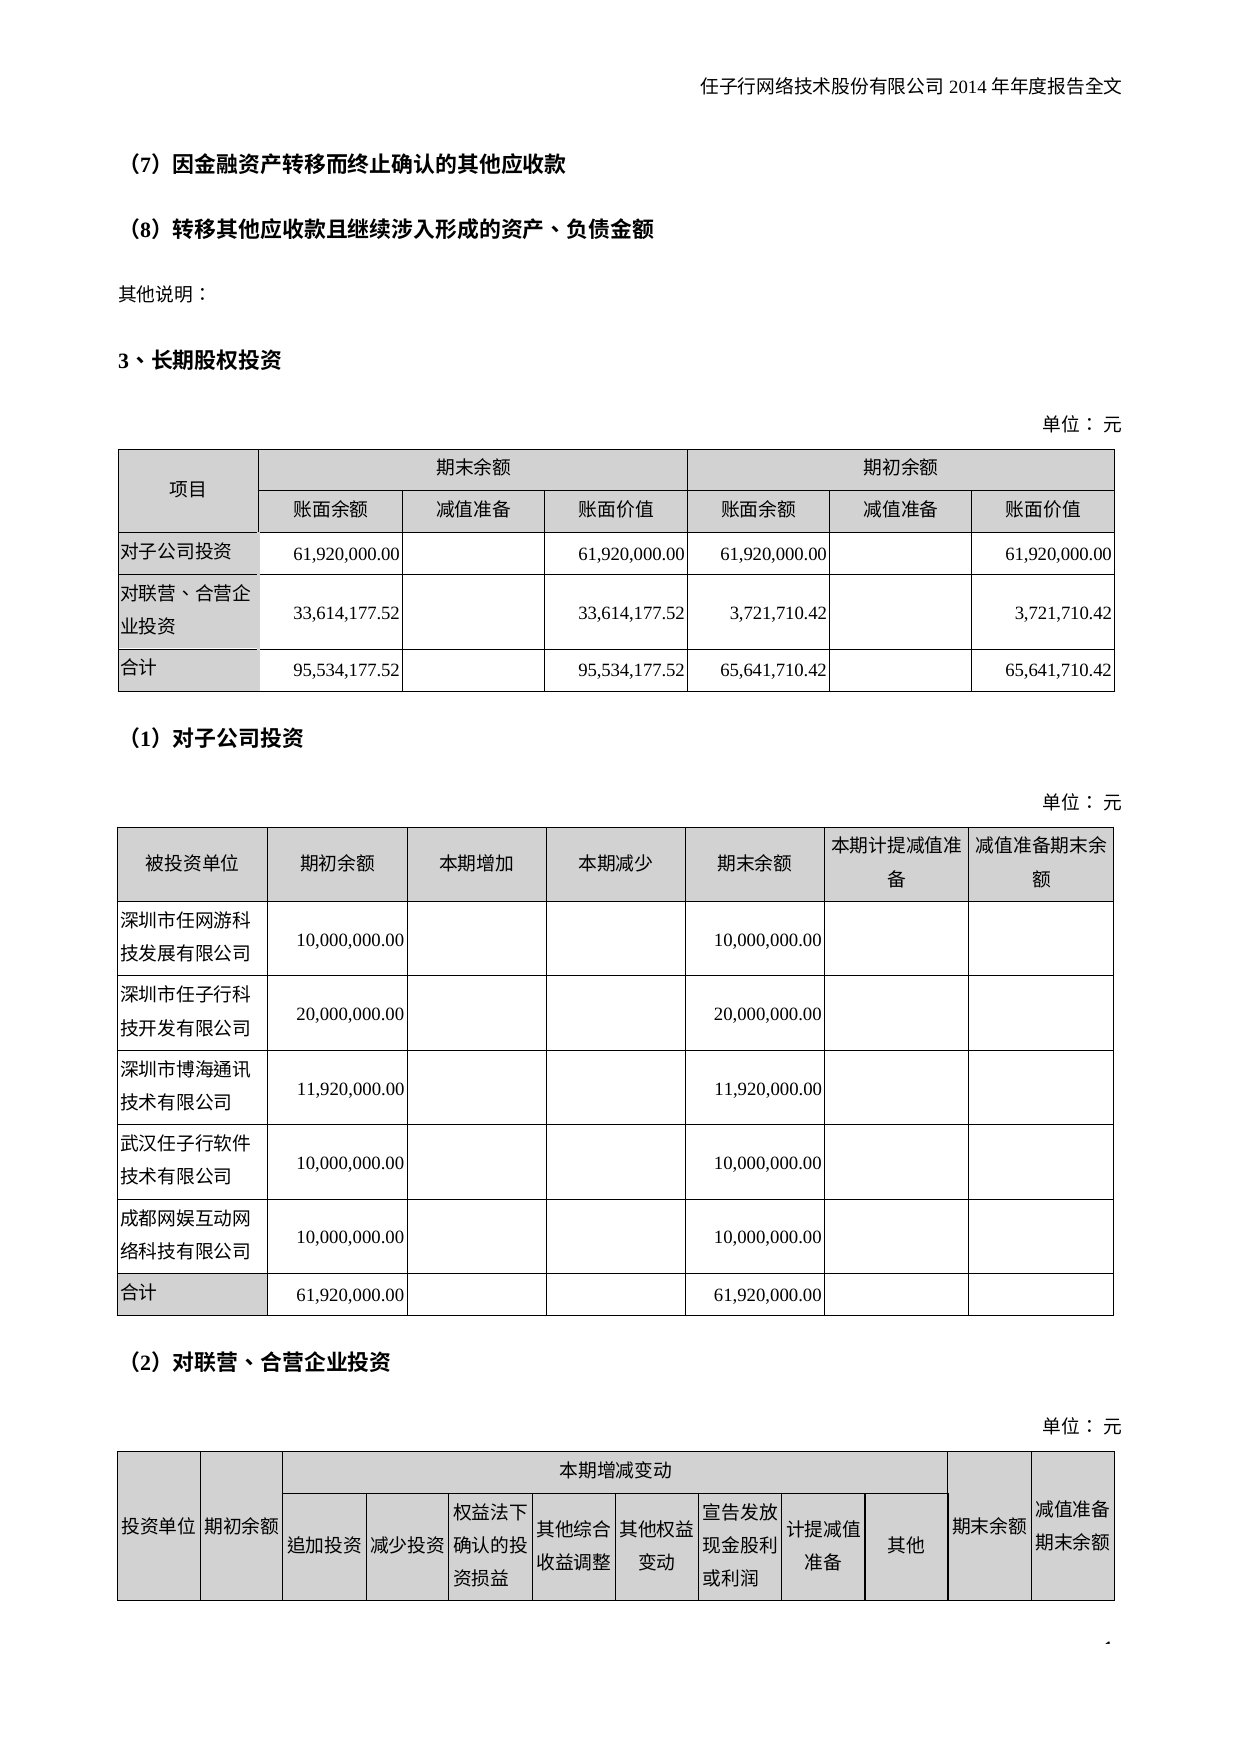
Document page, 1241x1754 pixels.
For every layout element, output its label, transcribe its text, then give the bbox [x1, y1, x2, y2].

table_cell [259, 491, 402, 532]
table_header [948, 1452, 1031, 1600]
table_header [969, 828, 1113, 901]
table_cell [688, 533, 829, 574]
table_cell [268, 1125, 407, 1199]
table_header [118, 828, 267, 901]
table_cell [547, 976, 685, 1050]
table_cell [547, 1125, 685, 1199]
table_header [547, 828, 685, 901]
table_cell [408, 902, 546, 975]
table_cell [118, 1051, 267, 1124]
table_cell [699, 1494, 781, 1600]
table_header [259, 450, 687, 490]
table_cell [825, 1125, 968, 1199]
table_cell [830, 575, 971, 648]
text 单位： 元 [102, 411, 1122, 437]
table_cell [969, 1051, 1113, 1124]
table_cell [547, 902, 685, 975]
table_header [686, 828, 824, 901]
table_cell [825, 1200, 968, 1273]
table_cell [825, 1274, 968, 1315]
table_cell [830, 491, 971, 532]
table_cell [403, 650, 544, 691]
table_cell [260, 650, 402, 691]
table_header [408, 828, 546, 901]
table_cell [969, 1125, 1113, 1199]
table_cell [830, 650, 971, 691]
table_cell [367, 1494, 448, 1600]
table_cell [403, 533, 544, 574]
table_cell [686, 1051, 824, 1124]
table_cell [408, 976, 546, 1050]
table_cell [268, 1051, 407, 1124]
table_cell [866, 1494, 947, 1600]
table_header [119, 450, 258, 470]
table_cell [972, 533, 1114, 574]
text 其他说明： [118, 281, 1138, 307]
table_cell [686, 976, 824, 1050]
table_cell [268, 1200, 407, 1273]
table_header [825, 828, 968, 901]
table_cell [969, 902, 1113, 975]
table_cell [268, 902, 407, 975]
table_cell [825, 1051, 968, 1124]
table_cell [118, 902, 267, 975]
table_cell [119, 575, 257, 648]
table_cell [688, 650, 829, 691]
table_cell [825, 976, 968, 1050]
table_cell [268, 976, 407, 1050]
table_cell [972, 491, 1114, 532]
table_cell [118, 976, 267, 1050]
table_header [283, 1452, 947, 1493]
subtitle （7）因金融资产转移而终止确认的其他应收款 [118, 149, 1138, 179]
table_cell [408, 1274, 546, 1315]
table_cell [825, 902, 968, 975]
subtitle （8）转移其他应收款且继续涉入形成的资产、负债金额 [118, 214, 1138, 244]
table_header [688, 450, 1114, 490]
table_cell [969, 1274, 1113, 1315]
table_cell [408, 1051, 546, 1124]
text 单位： 元 [102, 789, 1122, 815]
subtitle （2）对联营、合营企业投资 [118, 1347, 1138, 1377]
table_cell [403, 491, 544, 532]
text 单位： 元 [102, 1414, 1122, 1439]
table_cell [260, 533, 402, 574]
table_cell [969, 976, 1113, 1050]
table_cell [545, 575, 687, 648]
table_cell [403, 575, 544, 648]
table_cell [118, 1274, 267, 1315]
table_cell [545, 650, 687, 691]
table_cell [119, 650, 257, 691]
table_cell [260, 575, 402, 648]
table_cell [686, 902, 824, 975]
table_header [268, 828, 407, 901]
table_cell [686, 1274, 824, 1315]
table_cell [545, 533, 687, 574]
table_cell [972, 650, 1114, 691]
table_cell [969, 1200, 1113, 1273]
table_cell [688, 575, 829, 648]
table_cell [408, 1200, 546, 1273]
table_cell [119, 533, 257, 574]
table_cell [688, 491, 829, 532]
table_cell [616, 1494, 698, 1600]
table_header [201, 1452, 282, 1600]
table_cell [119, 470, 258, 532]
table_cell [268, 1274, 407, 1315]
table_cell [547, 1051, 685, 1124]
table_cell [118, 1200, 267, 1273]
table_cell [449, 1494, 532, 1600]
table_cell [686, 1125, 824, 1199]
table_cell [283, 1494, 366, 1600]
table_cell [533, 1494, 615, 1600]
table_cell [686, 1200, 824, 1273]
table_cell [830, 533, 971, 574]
subtitle （1）对子公司投资 [118, 723, 1138, 752]
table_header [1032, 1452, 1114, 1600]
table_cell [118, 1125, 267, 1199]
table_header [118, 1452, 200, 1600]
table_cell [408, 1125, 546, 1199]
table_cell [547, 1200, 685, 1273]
subtitle 3、长期股权投资 [118, 344, 1138, 374]
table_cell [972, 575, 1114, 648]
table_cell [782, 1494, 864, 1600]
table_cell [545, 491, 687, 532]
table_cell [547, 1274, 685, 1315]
